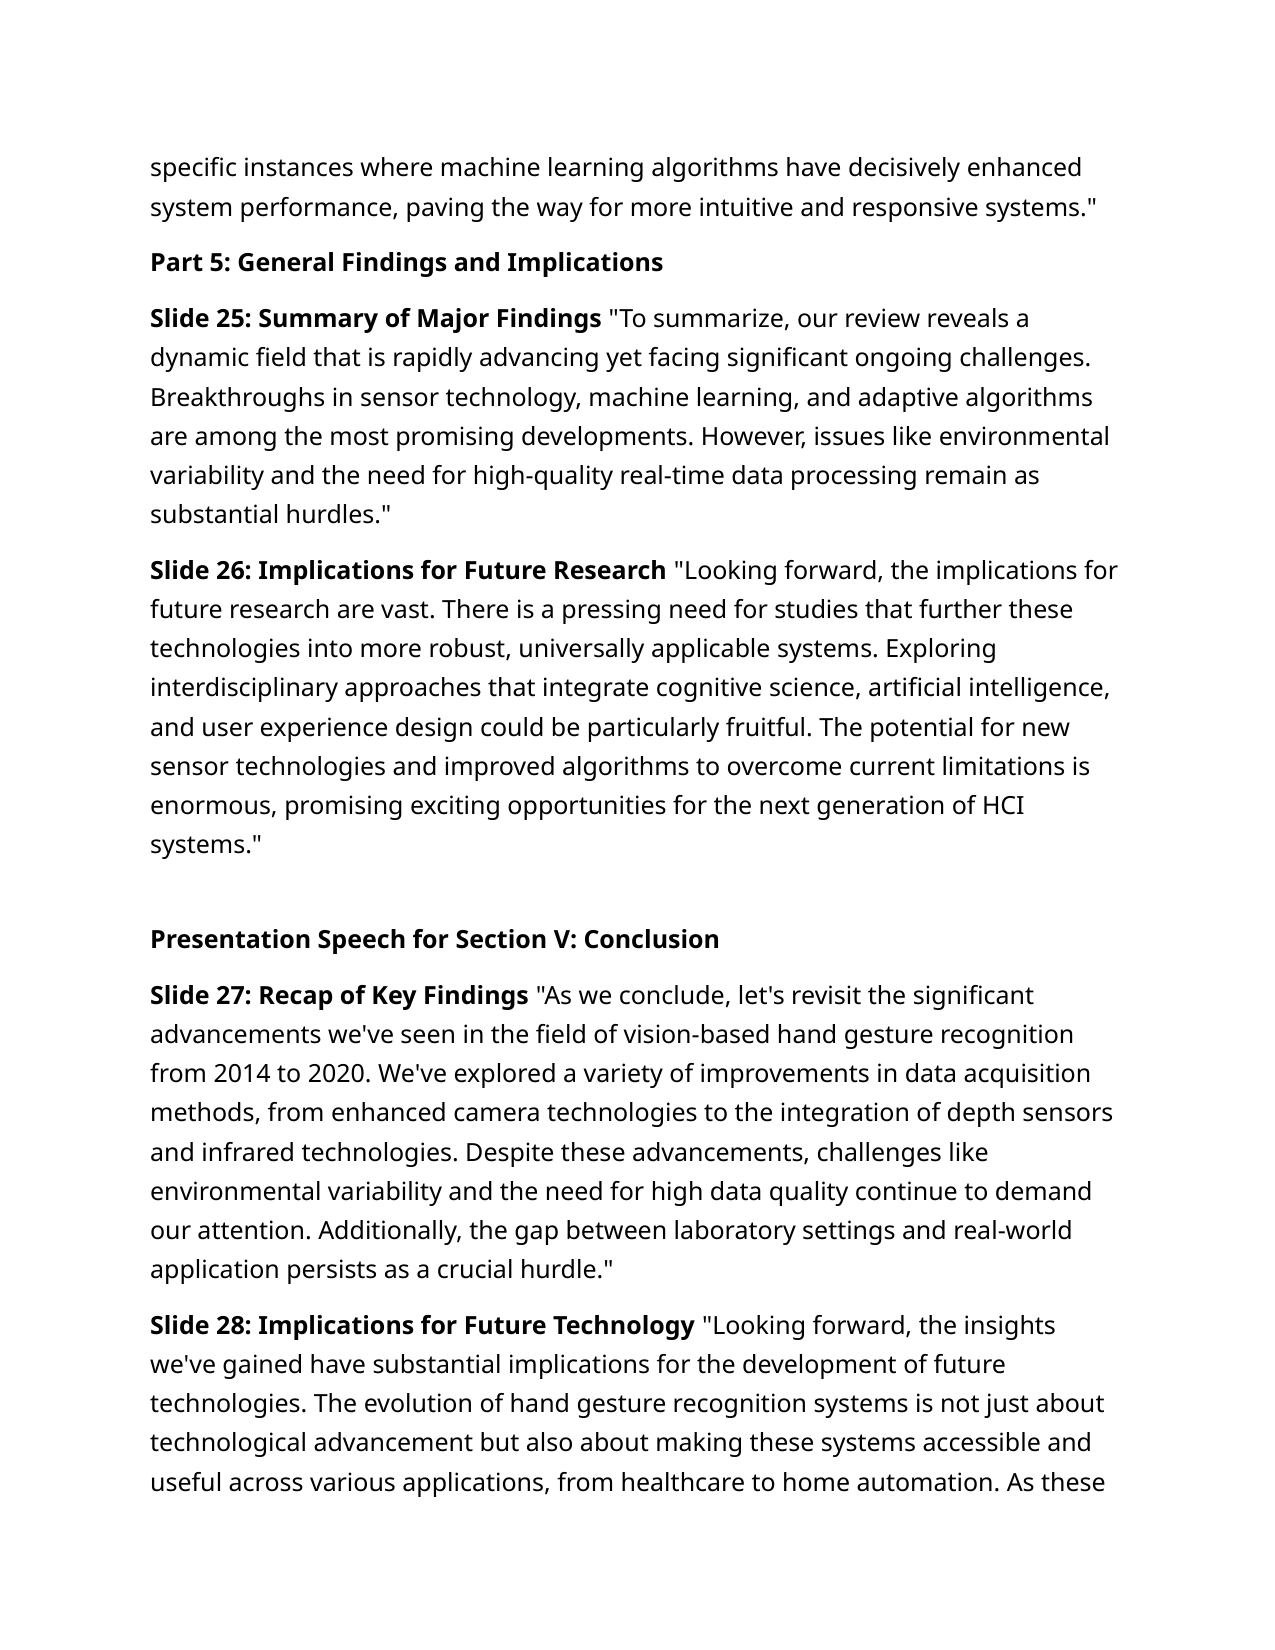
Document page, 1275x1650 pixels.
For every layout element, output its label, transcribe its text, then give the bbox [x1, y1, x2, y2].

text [150, 1307, 1125, 1498]
text Presentation Speech for Section V: Conclusion [150, 882, 1125, 956]
text Slide 27: Recap of Key Findings "As we conclude, let's revisit the significant advancements we've seen in the field of vision-based hand gesture recognition from 2014 to 2020. We've explored a variety of improvements in data acquisition methods, from enhanced camera technologies to the integration of depth sensors and infrared technologies. Despite these advancements, challenges like environmental variability and the need for high data quality continue to demand our attention. Additionally, the gap between laboratory settings and real-world application persists as a crucial hurdle." [150, 977, 1125, 1286]
text Part 5: General Findings and Implications [150, 245, 1125, 279]
text Slide 26: Implications for Future Research "Looking forward, the implications for future research are vast. There is a pressing need for studies that further these technologies into more robust, universally applicable systems. Exploring interdisciplinary approaches that integrate cognitive science, artificial intelligence, and user experience design could be particularly fruitful. The potential for new sensor technologies and improved algorithms to overcome current limitations is enormous, promising exciting opportunities for the next generation of HCI systems." [150, 552, 1125, 861]
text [150, 150, 1125, 223]
text Slide 25: Summary of Major Findings "To summarize, our review reveals a dynamic field that is rapidly advancing yet facing significant ongoing challenges. Breakthroughs in sensor technology, machine learning, and adaptive algorithms are among the most promising developments. However, issues like environmental variability and the need for high-quality real-time data processing remain as substantial hurdles." [150, 301, 1125, 531]
